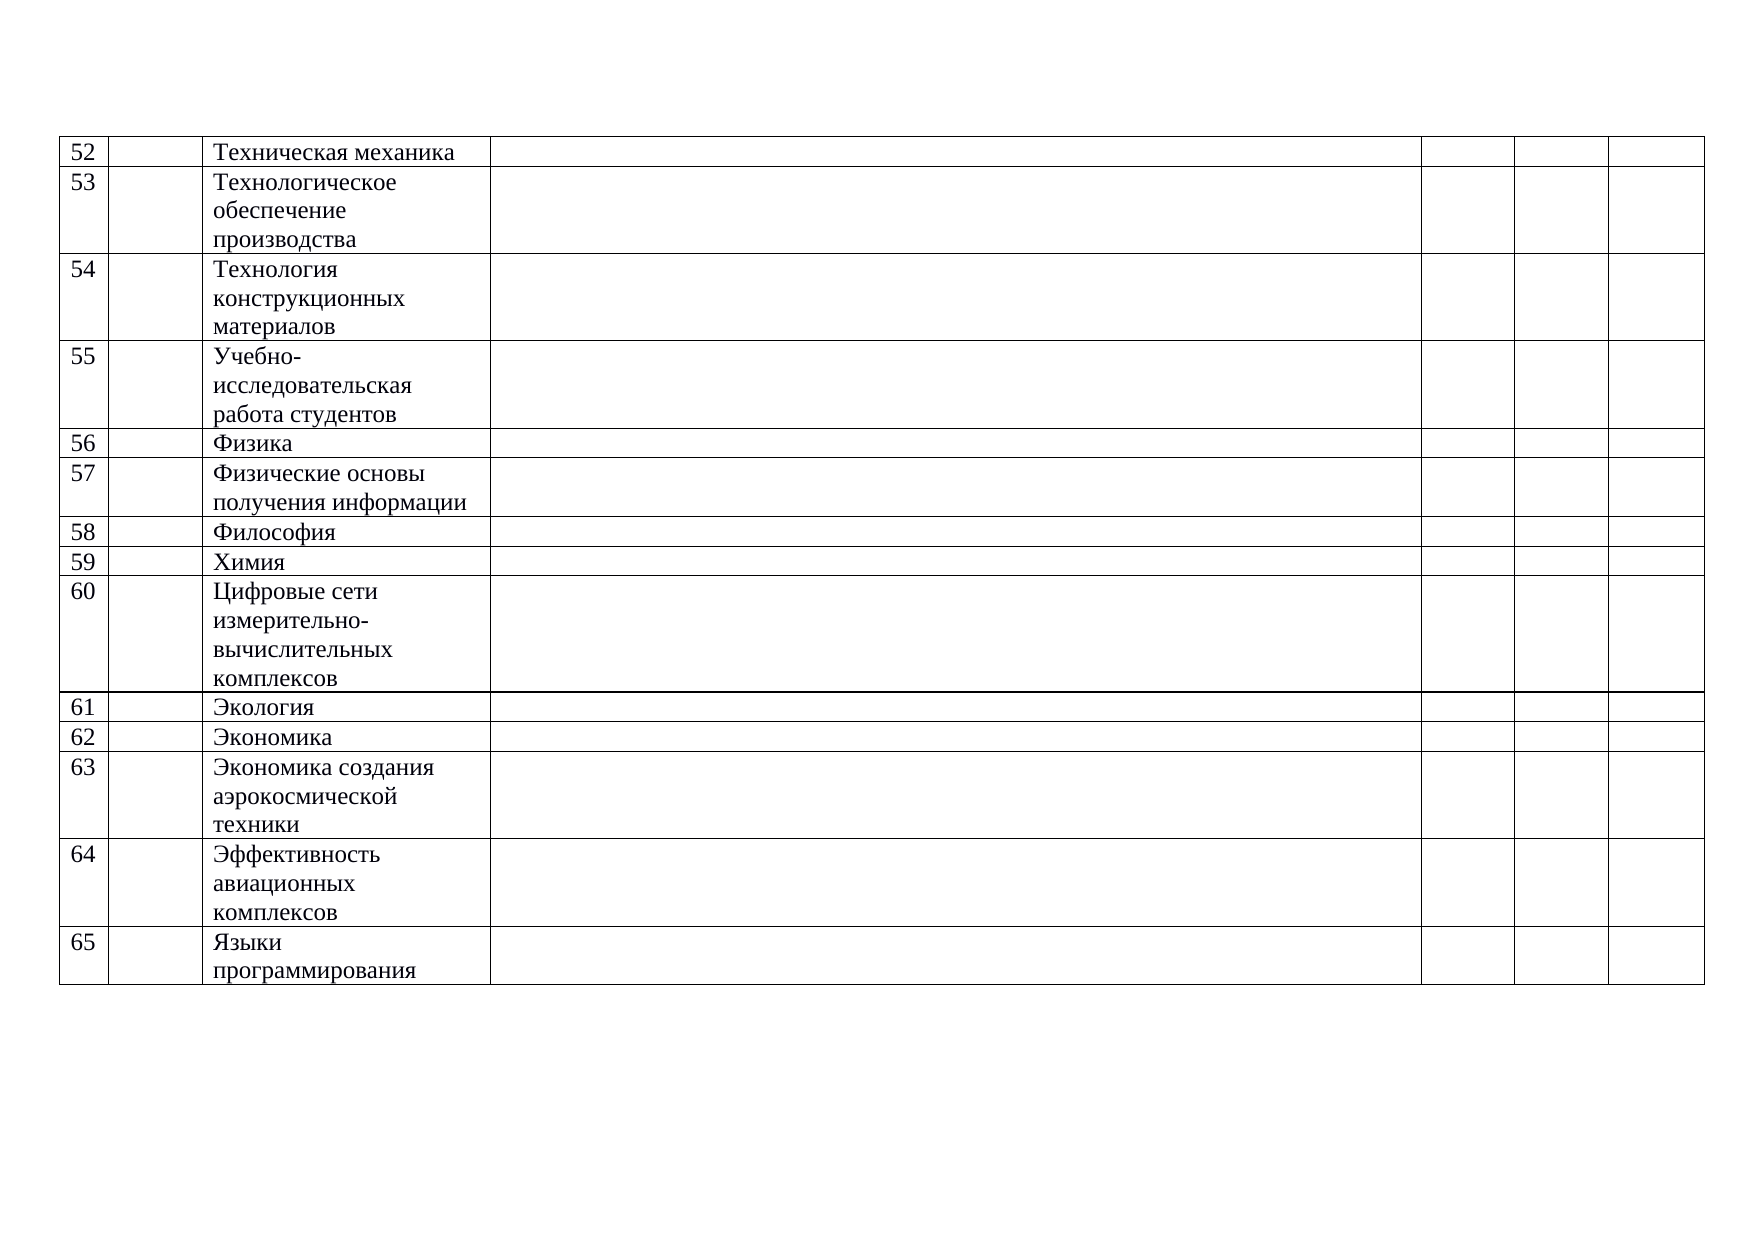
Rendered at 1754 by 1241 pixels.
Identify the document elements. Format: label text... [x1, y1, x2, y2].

table_cell Химия [203, 547, 490, 575]
table_cell [1422, 341, 1514, 427]
table_cell [491, 254, 1421, 340]
table_cell [109, 429, 202, 457]
table_cell [109, 722, 202, 751]
table_cell 62 [60, 722, 108, 751]
table_cell [1609, 517, 1704, 546]
table_cell Техническая механика [203, 137, 490, 166]
table_cell [1515, 752, 1608, 838]
table_cell [491, 458, 1421, 516]
table_cell [109, 927, 202, 984]
table_cell [1609, 167, 1704, 253]
table_cell [491, 693, 1421, 721]
table_cell [1515, 693, 1608, 721]
table_cell 63 [60, 752, 108, 838]
table_cell [1422, 429, 1514, 457]
table_cell [109, 752, 202, 838]
table_cell [1609, 839, 1704, 926]
table_cell Языки программирования [203, 927, 490, 984]
table_cell [1515, 839, 1608, 926]
table_cell [1422, 576, 1514, 691]
table_cell [1422, 722, 1514, 751]
table_cell [1515, 254, 1608, 340]
table_cell [1422, 137, 1514, 166]
table_cell [109, 576, 202, 691]
table_cell [1609, 429, 1704, 457]
table_cell [1515, 167, 1608, 253]
table_cell [1609, 458, 1704, 516]
table_cell [109, 458, 202, 516]
table_cell [1422, 517, 1514, 546]
table_cell Экономика создания аэрокосмической техники [203, 752, 490, 838]
table_cell [1609, 693, 1704, 721]
table_cell [1609, 752, 1704, 838]
table_cell [1422, 752, 1514, 838]
table_cell [491, 137, 1421, 166]
table_cell Технологическое обеспечение производства [203, 167, 490, 253]
table_cell [1515, 341, 1608, 427]
table_cell [491, 517, 1421, 546]
table_cell [491, 927, 1421, 984]
table_cell [109, 839, 202, 926]
table_cell 64 [60, 839, 108, 926]
table_cell 65 [60, 927, 108, 984]
table_cell [109, 254, 202, 340]
table_cell Учебно-исследовательская работа студентов [203, 341, 490, 427]
table_cell [1609, 927, 1704, 984]
table_cell Философия [203, 517, 490, 546]
table_cell Физика [203, 429, 490, 457]
table_cell 59 [60, 547, 108, 575]
table_cell [1609, 341, 1704, 427]
table_cell [491, 167, 1421, 253]
table_cell Технология конструкционных материалов [203, 254, 490, 340]
table_cell [1515, 517, 1608, 546]
table_cell Физические основы получения информации [203, 458, 490, 516]
table_cell [1609, 547, 1704, 575]
table_cell [491, 722, 1421, 751]
table_cell [1609, 254, 1704, 340]
table_cell [1422, 254, 1514, 340]
table_cell 58 [60, 517, 108, 546]
table_cell [109, 167, 202, 253]
table_cell [1609, 722, 1704, 751]
table_cell Экология [203, 693, 490, 721]
table_cell [1422, 458, 1514, 516]
table_cell [491, 839, 1421, 926]
table_cell [109, 341, 202, 427]
table_cell 56 [60, 429, 108, 457]
table_cell 60 [60, 576, 108, 691]
table_cell [1515, 429, 1608, 457]
table_cell [1609, 576, 1704, 691]
table_cell [1515, 137, 1608, 166]
table_cell 57 [60, 458, 108, 516]
table_cell [1422, 927, 1514, 984]
table_cell [1515, 927, 1608, 984]
table_cell [1515, 458, 1608, 516]
table_cell [491, 429, 1421, 457]
table_cell [109, 547, 202, 575]
table_cell [1422, 167, 1514, 253]
table_cell 52 [60, 137, 108, 166]
table_cell 61 [60, 693, 108, 721]
table_cell [109, 137, 202, 166]
table_cell [491, 547, 1421, 575]
table_cell [491, 752, 1421, 838]
table_cell [109, 517, 202, 546]
table_cell [1422, 547, 1514, 575]
table_cell Экономика [203, 722, 490, 751]
table_cell Цифровые сети измерительно-вычислительных комплексов [203, 576, 490, 691]
table_cell [1515, 547, 1608, 575]
table_cell [1422, 693, 1514, 721]
table_cell 55 [60, 341, 108, 427]
table_cell [1422, 839, 1514, 926]
table_cell 53 [60, 167, 108, 253]
table_cell [109, 693, 202, 721]
table_cell Эффективность авиационных комплексов [203, 839, 490, 926]
table_cell [491, 576, 1421, 691]
table_cell [1515, 722, 1608, 751]
table_cell [1609, 137, 1704, 166]
table_cell 54 [60, 254, 108, 340]
table_cell [491, 341, 1421, 427]
table_cell [1515, 576, 1608, 691]
